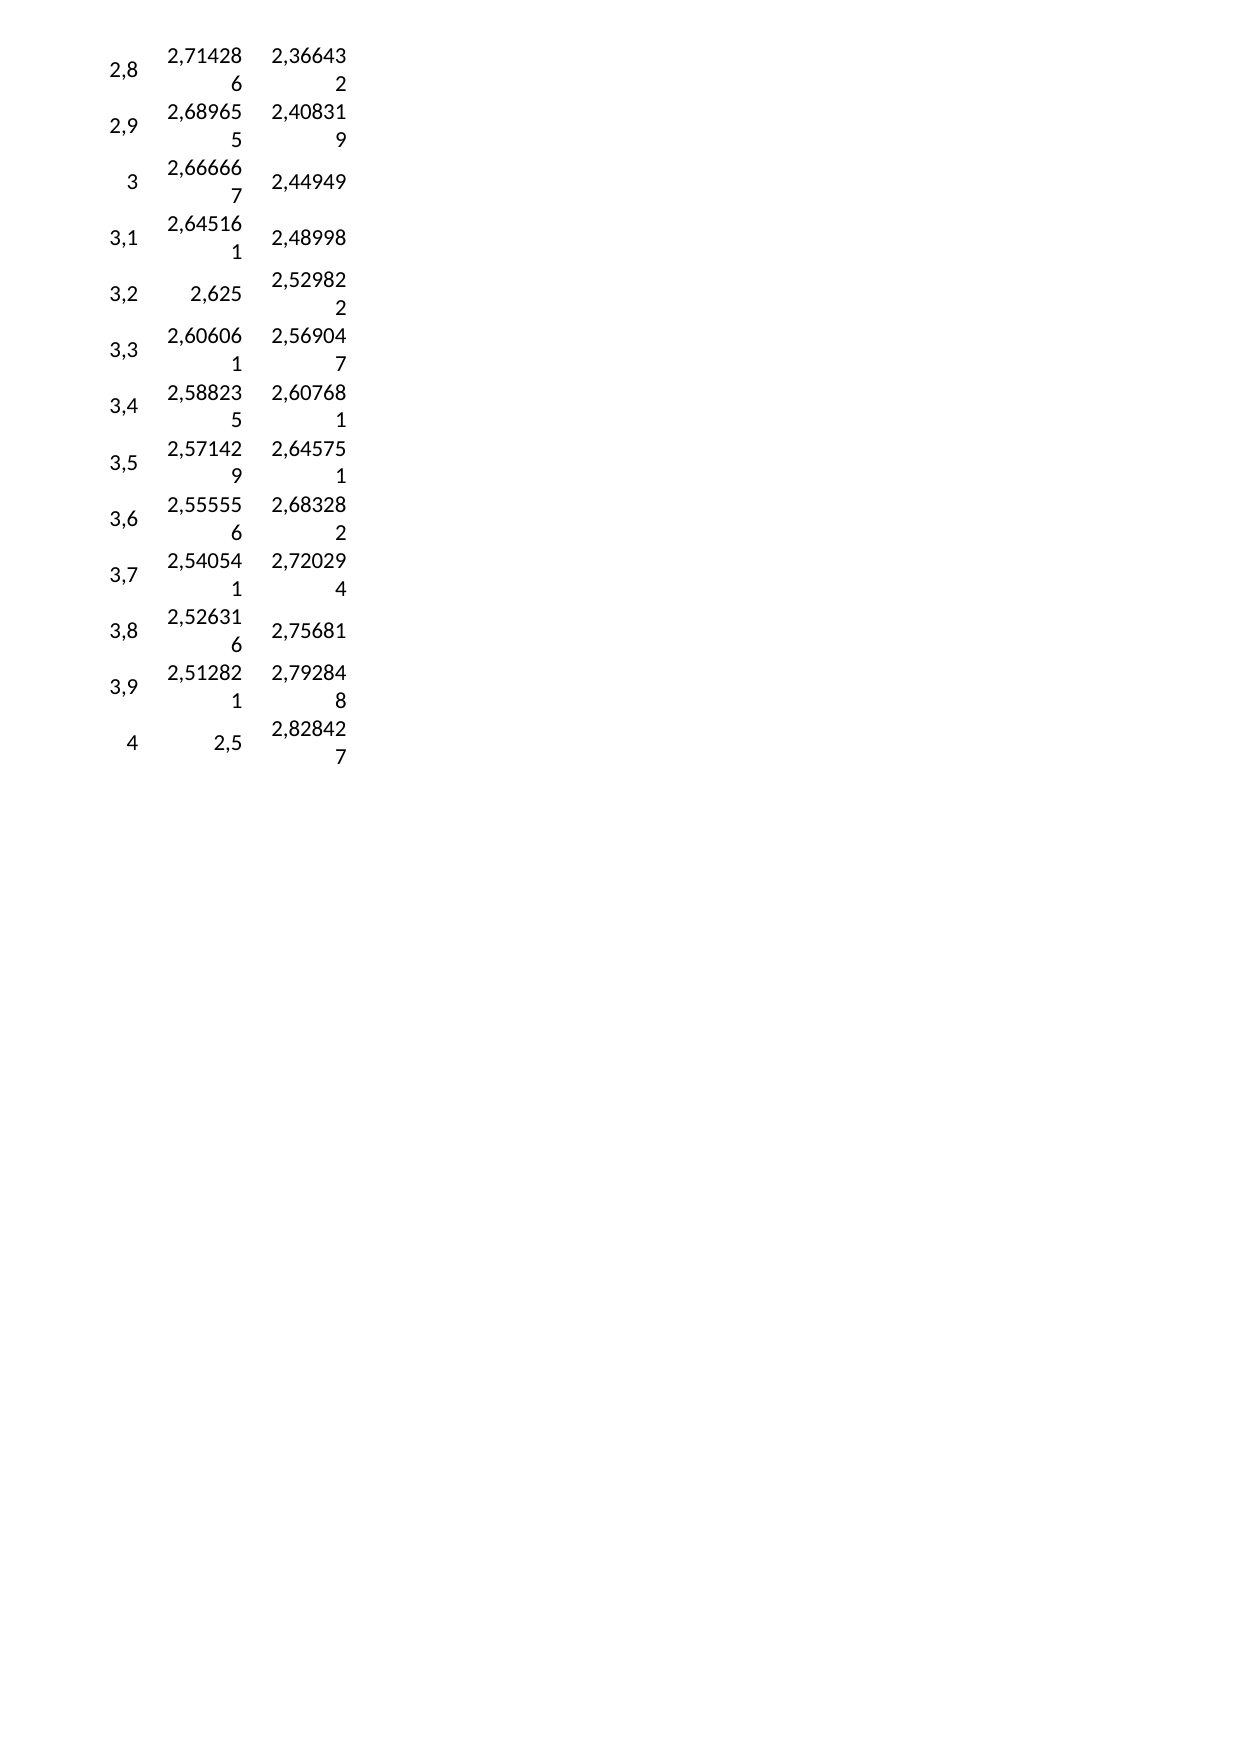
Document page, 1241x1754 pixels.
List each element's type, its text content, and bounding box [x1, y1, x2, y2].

table_cell 3,9 [53, 658, 149, 714]
table_cell 2,588235 [149, 378, 253, 434]
table_cell 2,555556 [149, 490, 253, 546]
table_cell 3,7 [53, 546, 149, 602]
table_cell 4 [53, 714, 149, 770]
table_cell 3,4 [53, 378, 149, 434]
table_cell 2,512821 [149, 658, 253, 714]
table_cell 2,689655 [149, 98, 253, 153]
table_cell 3,6 [53, 490, 149, 546]
table_cell 2,571429 [149, 434, 253, 490]
table_cell 2,408319 [253, 98, 358, 153]
table_cell 3,5 [53, 434, 149, 490]
table_cell 2,569047 [253, 322, 358, 378]
table_cell 2,48998 [253, 210, 358, 266]
table_cell 3,2 [53, 266, 149, 322]
table_cell 2,529822 [253, 266, 358, 322]
table_cell 2,792848 [253, 658, 358, 714]
table_cell 2,625 [149, 266, 253, 322]
table_cell 3,8 [53, 602, 149, 658]
table_cell 2,607681 [253, 378, 358, 434]
table_cell 3,3 [53, 322, 149, 378]
table_cell 2,645751 [253, 434, 358, 490]
table_cell 2,8 [53, 41, 149, 97]
table_cell 2,5 [149, 714, 253, 770]
table_cell 2,44949 [253, 154, 358, 209]
table_cell 2,683282 [253, 490, 358, 546]
table_cell 2,75681 [253, 602, 358, 658]
table_cell 2,606061 [149, 322, 253, 378]
table_cell 3 [53, 154, 149, 209]
table_cell 3,1 [53, 210, 149, 266]
table_cell 2,526316 [149, 602, 253, 658]
table_cell 2,720294 [253, 546, 358, 602]
table_cell 2,666667 [149, 154, 253, 209]
table_cell 2,366432 [253, 41, 358, 97]
table_cell 2,9 [53, 98, 149, 153]
table_cell 2,714286 [149, 41, 253, 97]
table_cell 2,828427 [253, 714, 358, 770]
table_cell 2,645161 [149, 210, 253, 266]
table_cell 2,540541 [149, 546, 253, 602]
